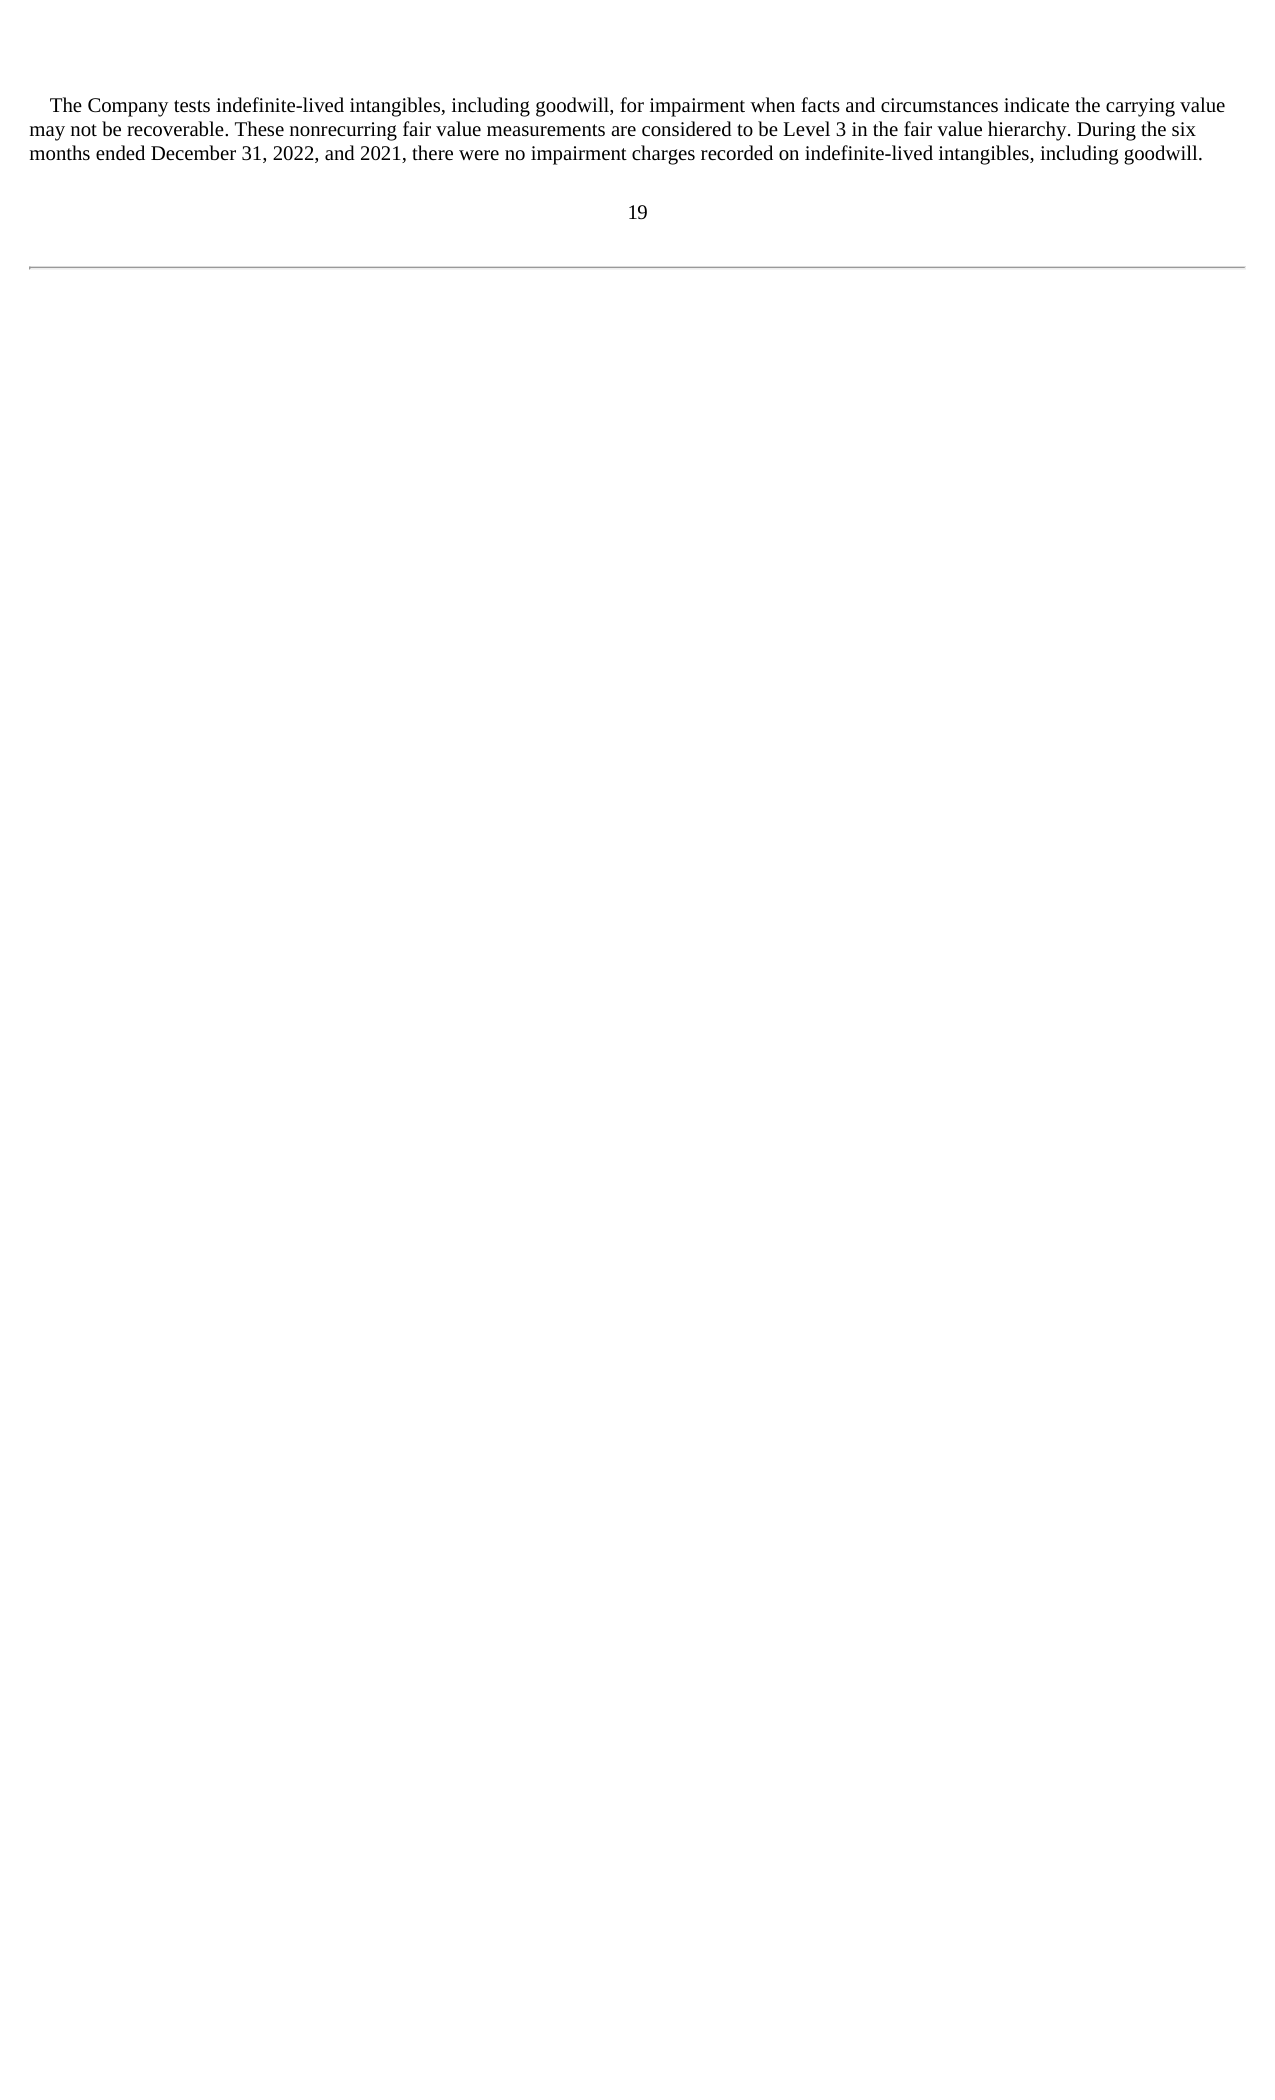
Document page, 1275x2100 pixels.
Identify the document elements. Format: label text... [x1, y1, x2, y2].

text 19 [19, 200, 1256, 224]
text The Company tests indefinite-lived intangibles, including goodwill, for impairment when facts and circumstances indicate the carrying value may not be recoverable. These nonrecurring fair value measurements are considered to be Level 3 in the fair value hierarchy. During the six months ended December 31, 2022, and 2021, there were no impairment charges recorded on indefinite-lived intangibles, including goodwill. [29, 93, 1239, 165]
